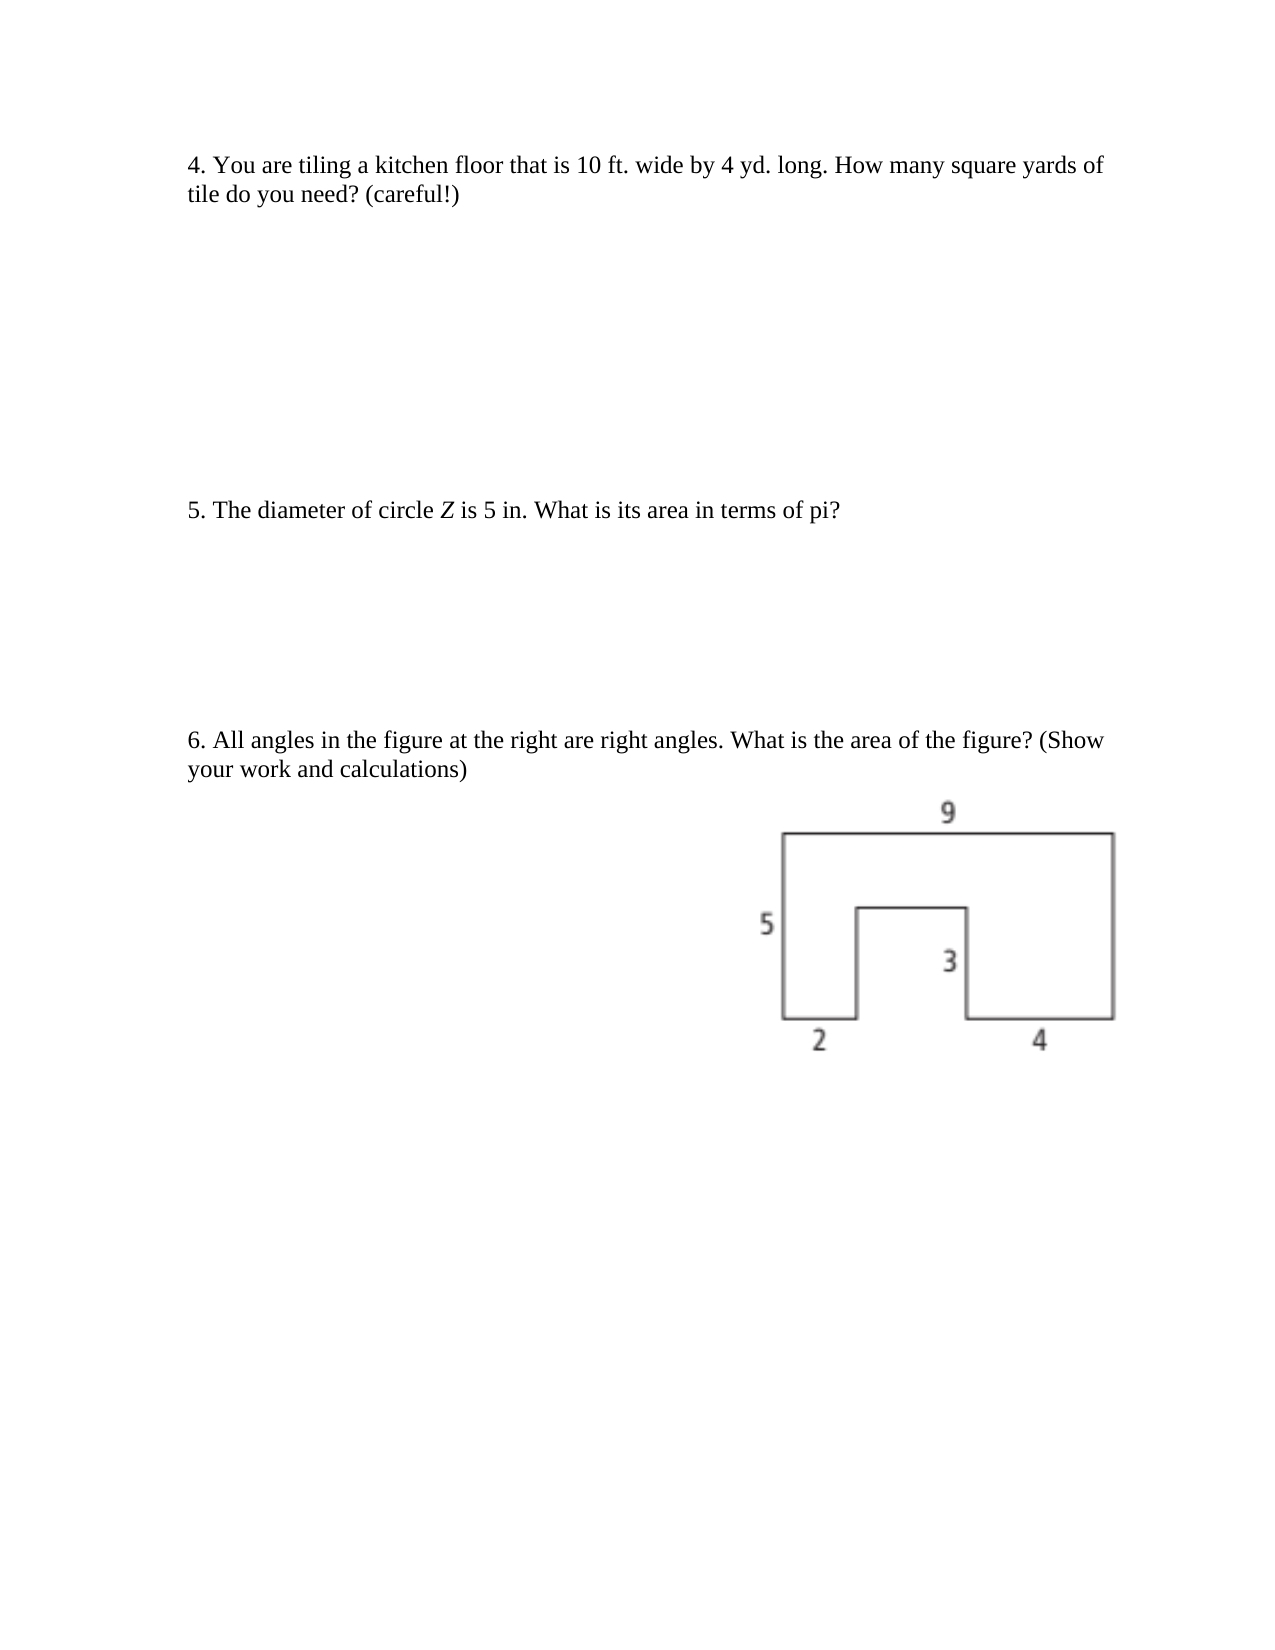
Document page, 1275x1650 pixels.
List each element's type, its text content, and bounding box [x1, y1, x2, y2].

text 5. The diameter of circle Z is 5 in. What is its area in terms of pi? [187, 495, 1125, 524]
text 4. You are tiling a kitchen floor that is 10 ft. wide by 4 yd. long. How many square yards of tile do you need? (careful!) [187, 150, 1125, 207]
text 6. All angles in the figure at the right are right angles. What is the area of the figure? (Show your work and calculations) [187, 725, 1125, 782]
